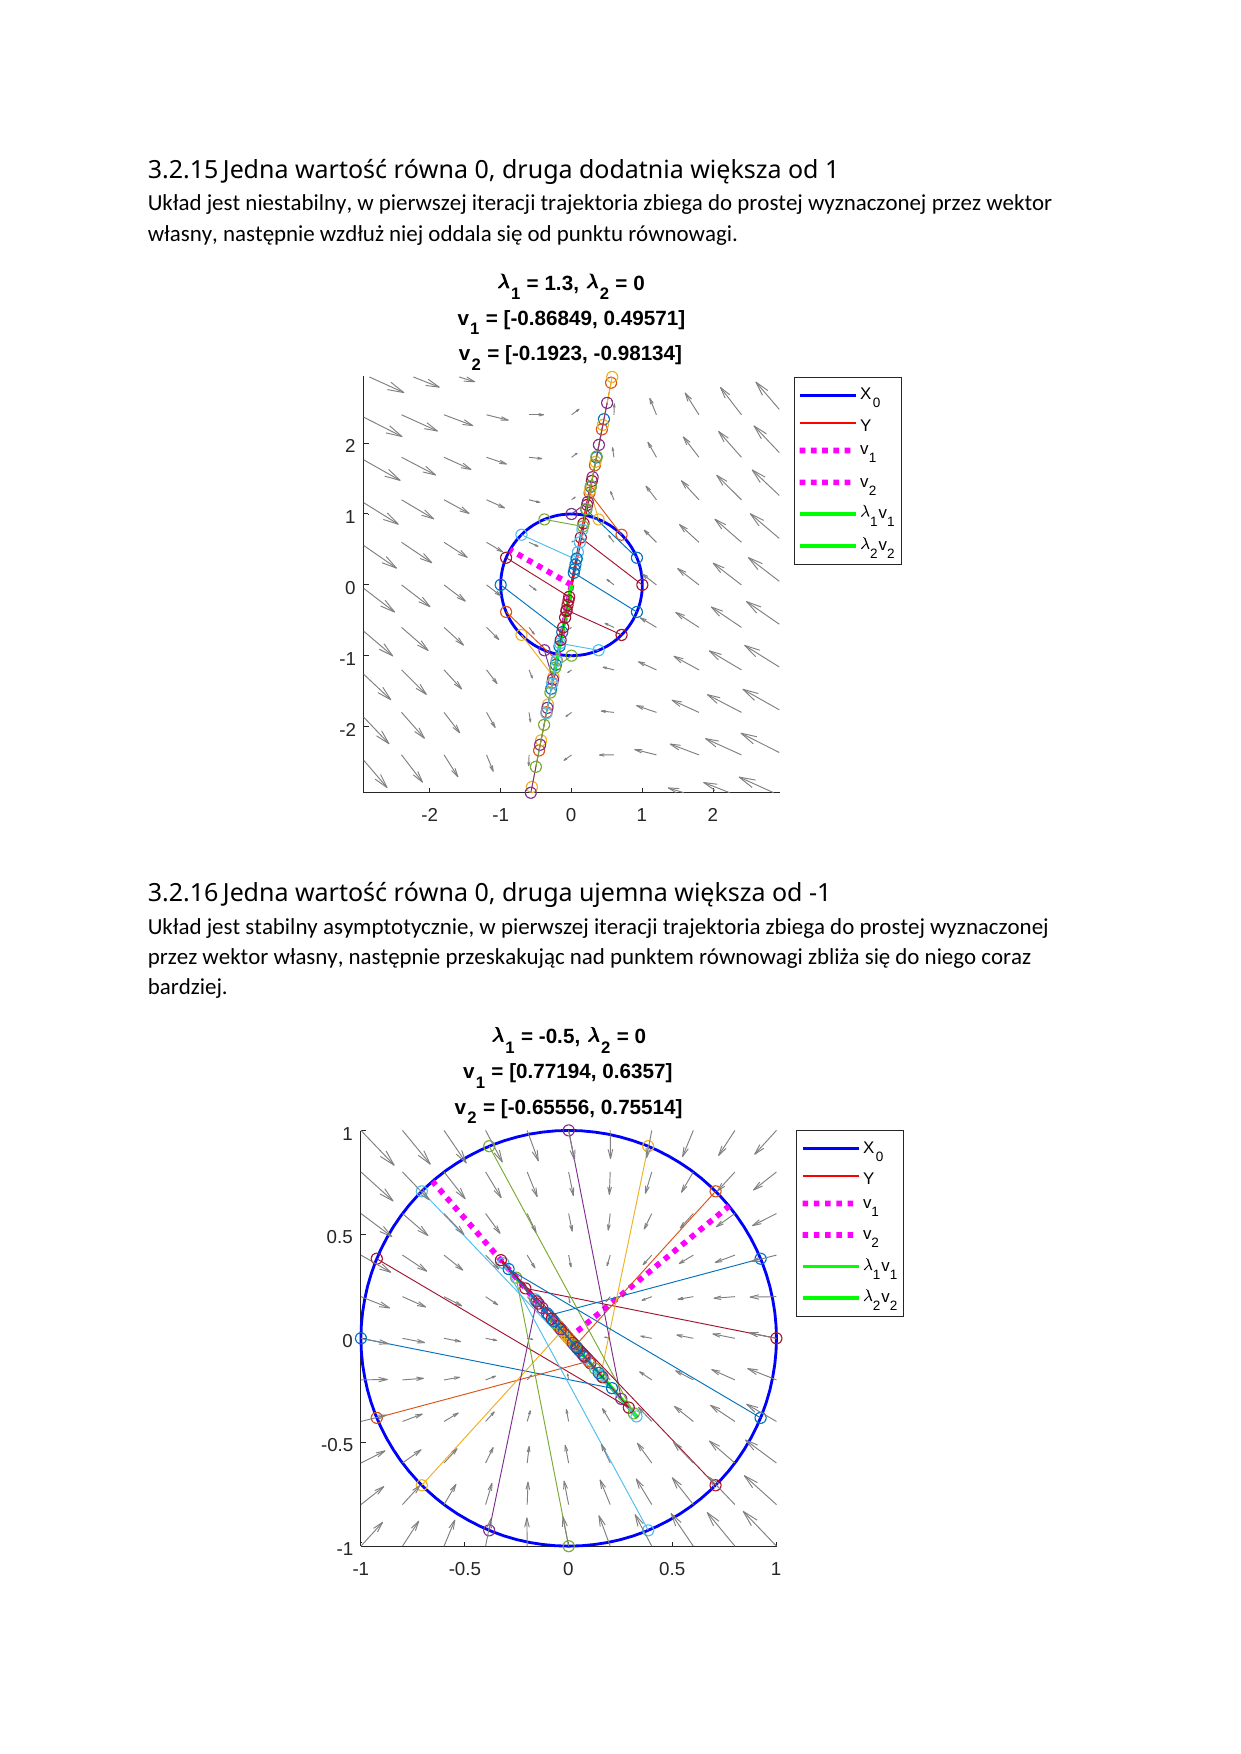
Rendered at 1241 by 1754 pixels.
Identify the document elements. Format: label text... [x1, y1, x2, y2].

text Układ jest niestabilny, w pierwszej iteracji trajektoria zbiega do prostej wyznaczonej przez wektor własny, następnie wzdłuż niej oddala się od punktu równowagi. [148, 188, 1093, 247]
subtitle Jedna wartość równa 0, druga dodatnia większa od 1 [148, 152, 1093, 186]
text Układ jest stabilny asymptotycznie, w pierwszej iteracji trajektoria zbiega do prostej wyznaczonej przez wektor własny, następnie przeskakując nad punktem równowagi zbliża się do niego coraz bardziej. [148, 912, 1093, 1000]
subtitle Jedna wartość równa 0, druga ujemna większa od -1 [148, 875, 1093, 909]
